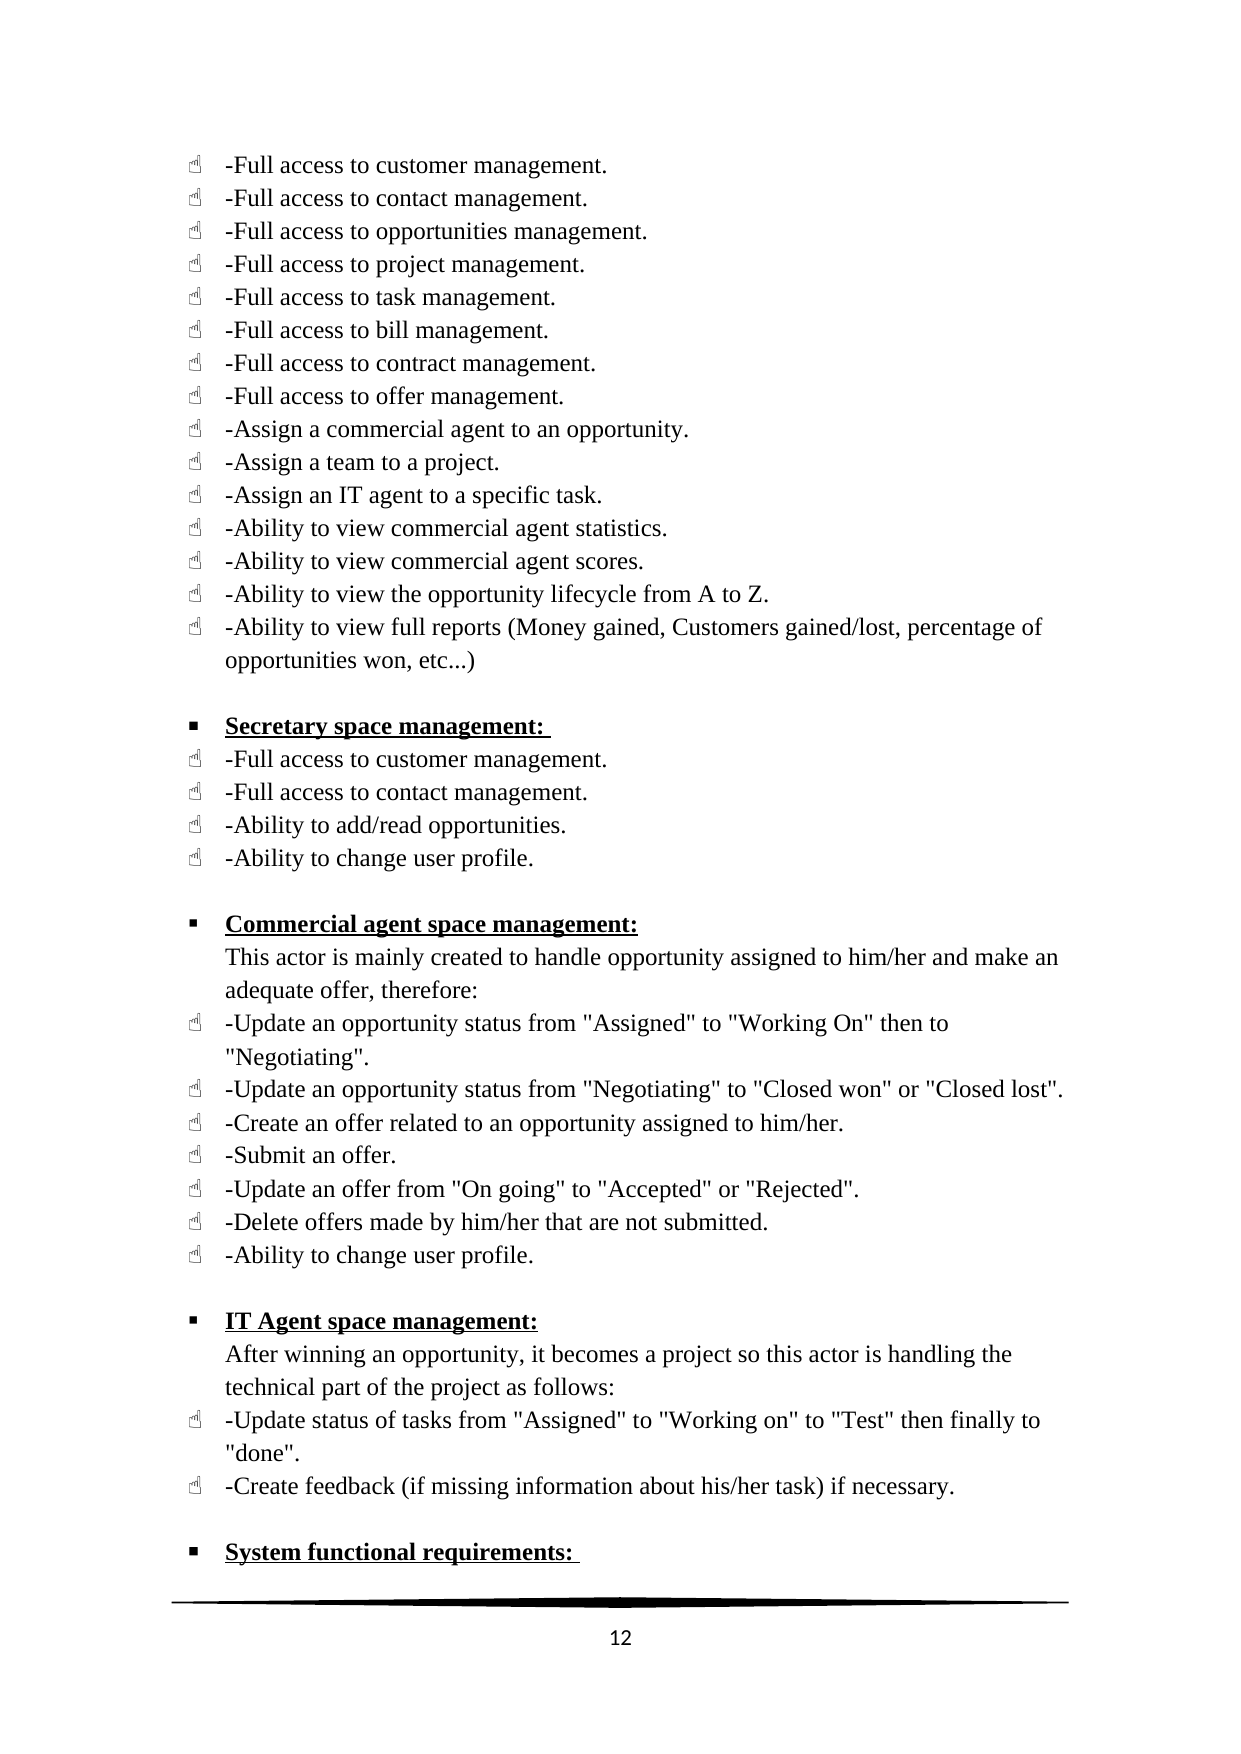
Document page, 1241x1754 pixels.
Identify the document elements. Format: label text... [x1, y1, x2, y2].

list -Ability to change user profile. [187, 843, 1090, 872]
list -Create an offer related to an opportunity assigned to him/her. [187, 1108, 1090, 1136]
list -Full access to task management. [187, 282, 1090, 311]
list -Full access to contact management. [187, 777, 1090, 806]
list -Update an offer from "On going" to "Accepted" or "Rejected". [187, 1174, 1090, 1202]
list -Assign an IT agent to a specific task. [187, 480, 1090, 509]
list System functional requirements: [187, 1537, 1090, 1566]
list -Submit an offer. [187, 1141, 1090, 1169]
list -Full access to offer management. [187, 381, 1090, 410]
list -Update an opportunity status from "Negotiating" to "Closed won" or "Closed lost". [187, 1074, 1090, 1103]
list This actor is mainly created to handle opportunity assigned to him/her and make an adequate offer, therefore: [225, 942, 1090, 1004]
list -Full access to contract management. [187, 348, 1090, 377]
list After winning an opportunity, it becomes a project so this actor is handling the technical part of the project as follows: [225, 1339, 1090, 1401]
list -Ability to view the opportunity lifecycle from A to Z. [187, 579, 1090, 608]
list -Full access to bill management. [187, 315, 1090, 344]
list -Ability to add/read opportunities. [187, 810, 1090, 839]
list -Delete offers made by him/her that are not submitted. [187, 1207, 1090, 1235]
list -Full access to project management. [187, 249, 1090, 278]
list -Ability to change user profile. [187, 1240, 1090, 1268]
list -Create feedback (if missing information about his/her task) if necessary. [187, 1471, 1090, 1499]
list IT Agent space management: [187, 1306, 1090, 1334]
list -Update status of tasks from "Assigned" to "Working on" to "Test" then finally to "done". [187, 1405, 1090, 1467]
list -Full access to opportunities management. [187, 216, 1090, 245]
list -Assign a commercial agent to an opportunity. [187, 414, 1090, 443]
list Secretary space management: [187, 711, 1090, 740]
list -Full access to customer management. [187, 744, 1090, 773]
list -Ability to view commercial agent scores. [187, 546, 1090, 575]
list -Ability to view full reports (Money gained, Customers gained/lost, percentage of opportunities won, etc...) [187, 612, 1090, 674]
list -Ability to view commercial agent statistics. [187, 513, 1090, 542]
list Commercial agent space management: [187, 909, 1090, 938]
list -Full access to contact management. [187, 183, 1090, 212]
list -Full access to customer management. [187, 150, 1090, 179]
list -Assign a team to a project. [187, 447, 1090, 476]
list -Update an opportunity status from "Assigned" to "Working On" then to "Negotiating". [187, 1008, 1090, 1070]
